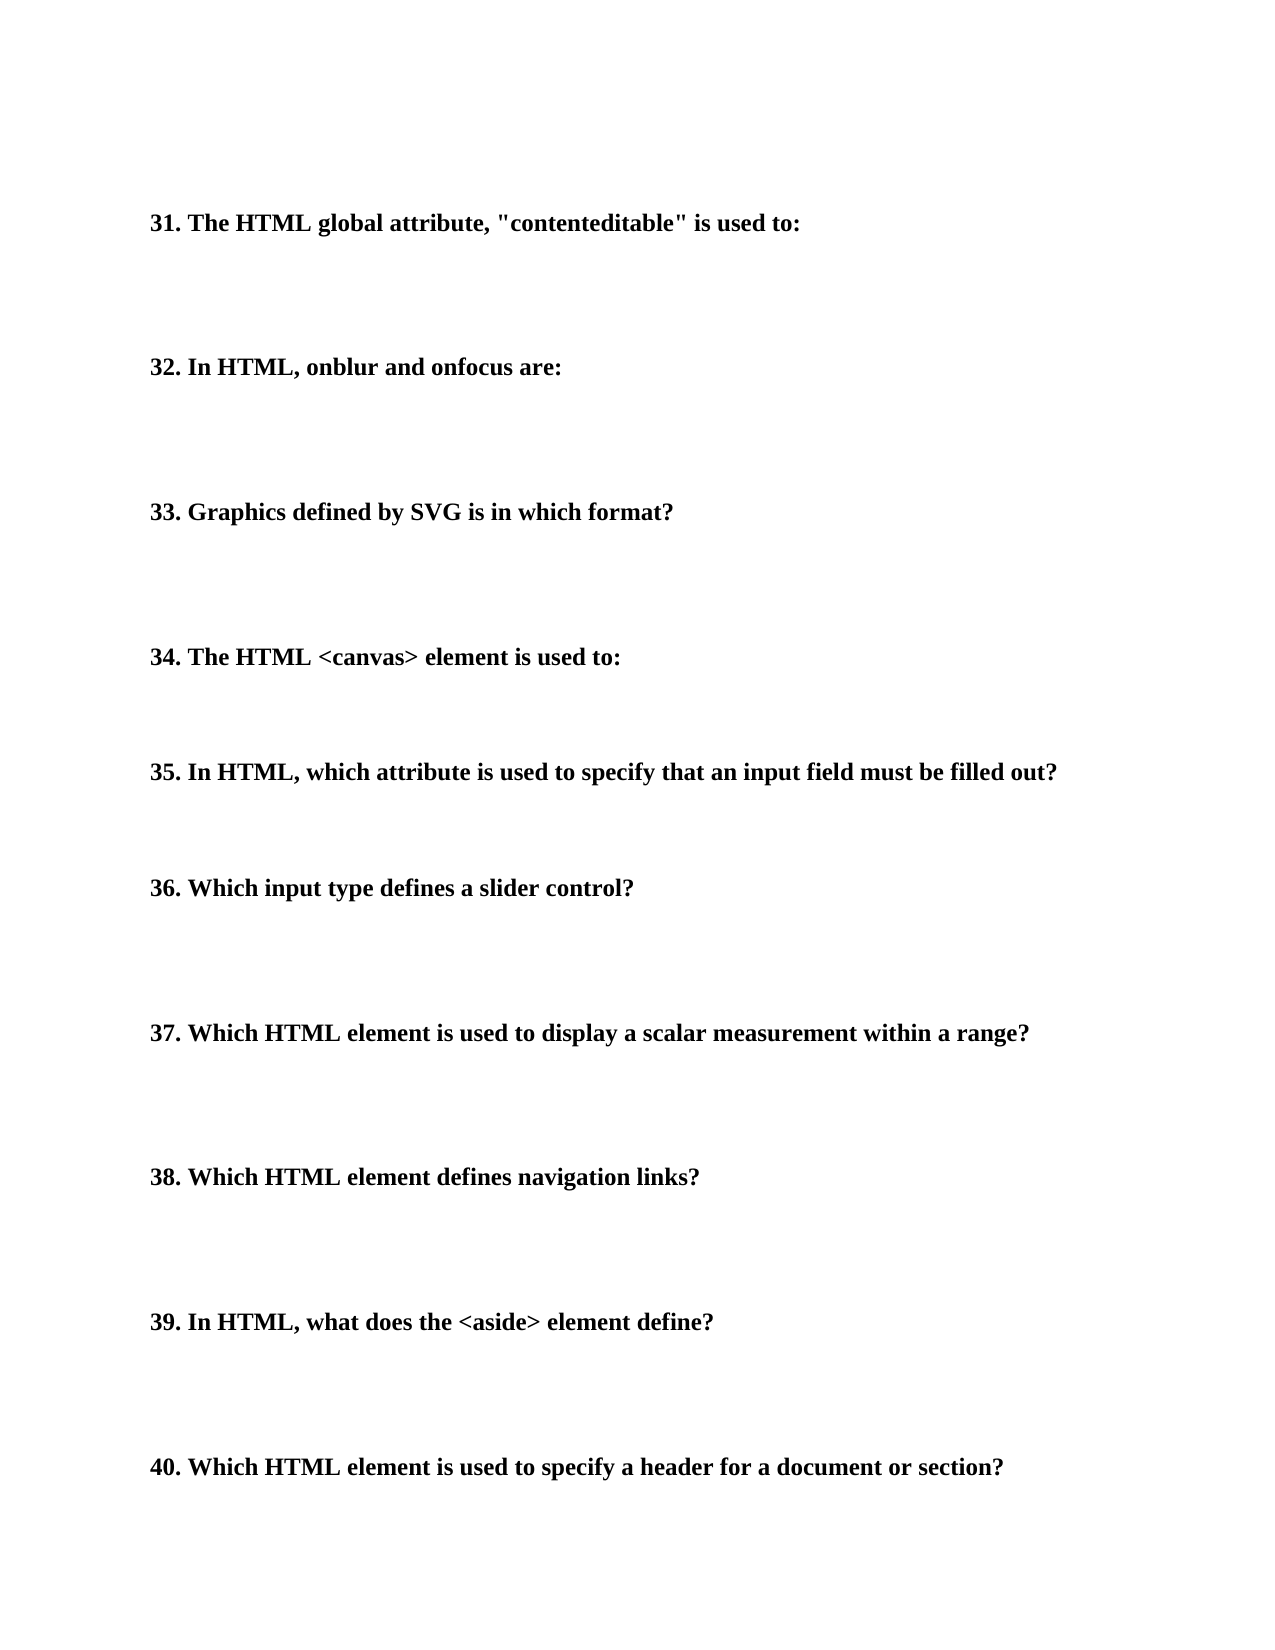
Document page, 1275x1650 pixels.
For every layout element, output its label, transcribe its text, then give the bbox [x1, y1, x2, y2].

text 36. Which input type defines a slider control? [150, 873, 1125, 902]
text 35. In HTML, which attribute is used to specify that an input field must be filled out? [150, 757, 1125, 786]
text 37. Which HTML element is used to display a scalar measurement within a range? [150, 1018, 1125, 1047]
text 39. In HTML, what does the <aside> element define? [150, 1307, 1125, 1336]
text 38. Which HTML element defines navigation links? [150, 1162, 1125, 1191]
text 32. In HTML, onblur and onfocus are: [150, 352, 1125, 381]
text 31. The HTML global attribute, "contenteditable" is used to: [150, 208, 1125, 237]
text 34. The HTML <canvas> element is used to: [150, 642, 1125, 670]
text 40. Which HTML element is used to specify a header for a document or section? [150, 1452, 1125, 1480]
text 33. Graphics defined by SVG is in which format? [150, 497, 1125, 526]
